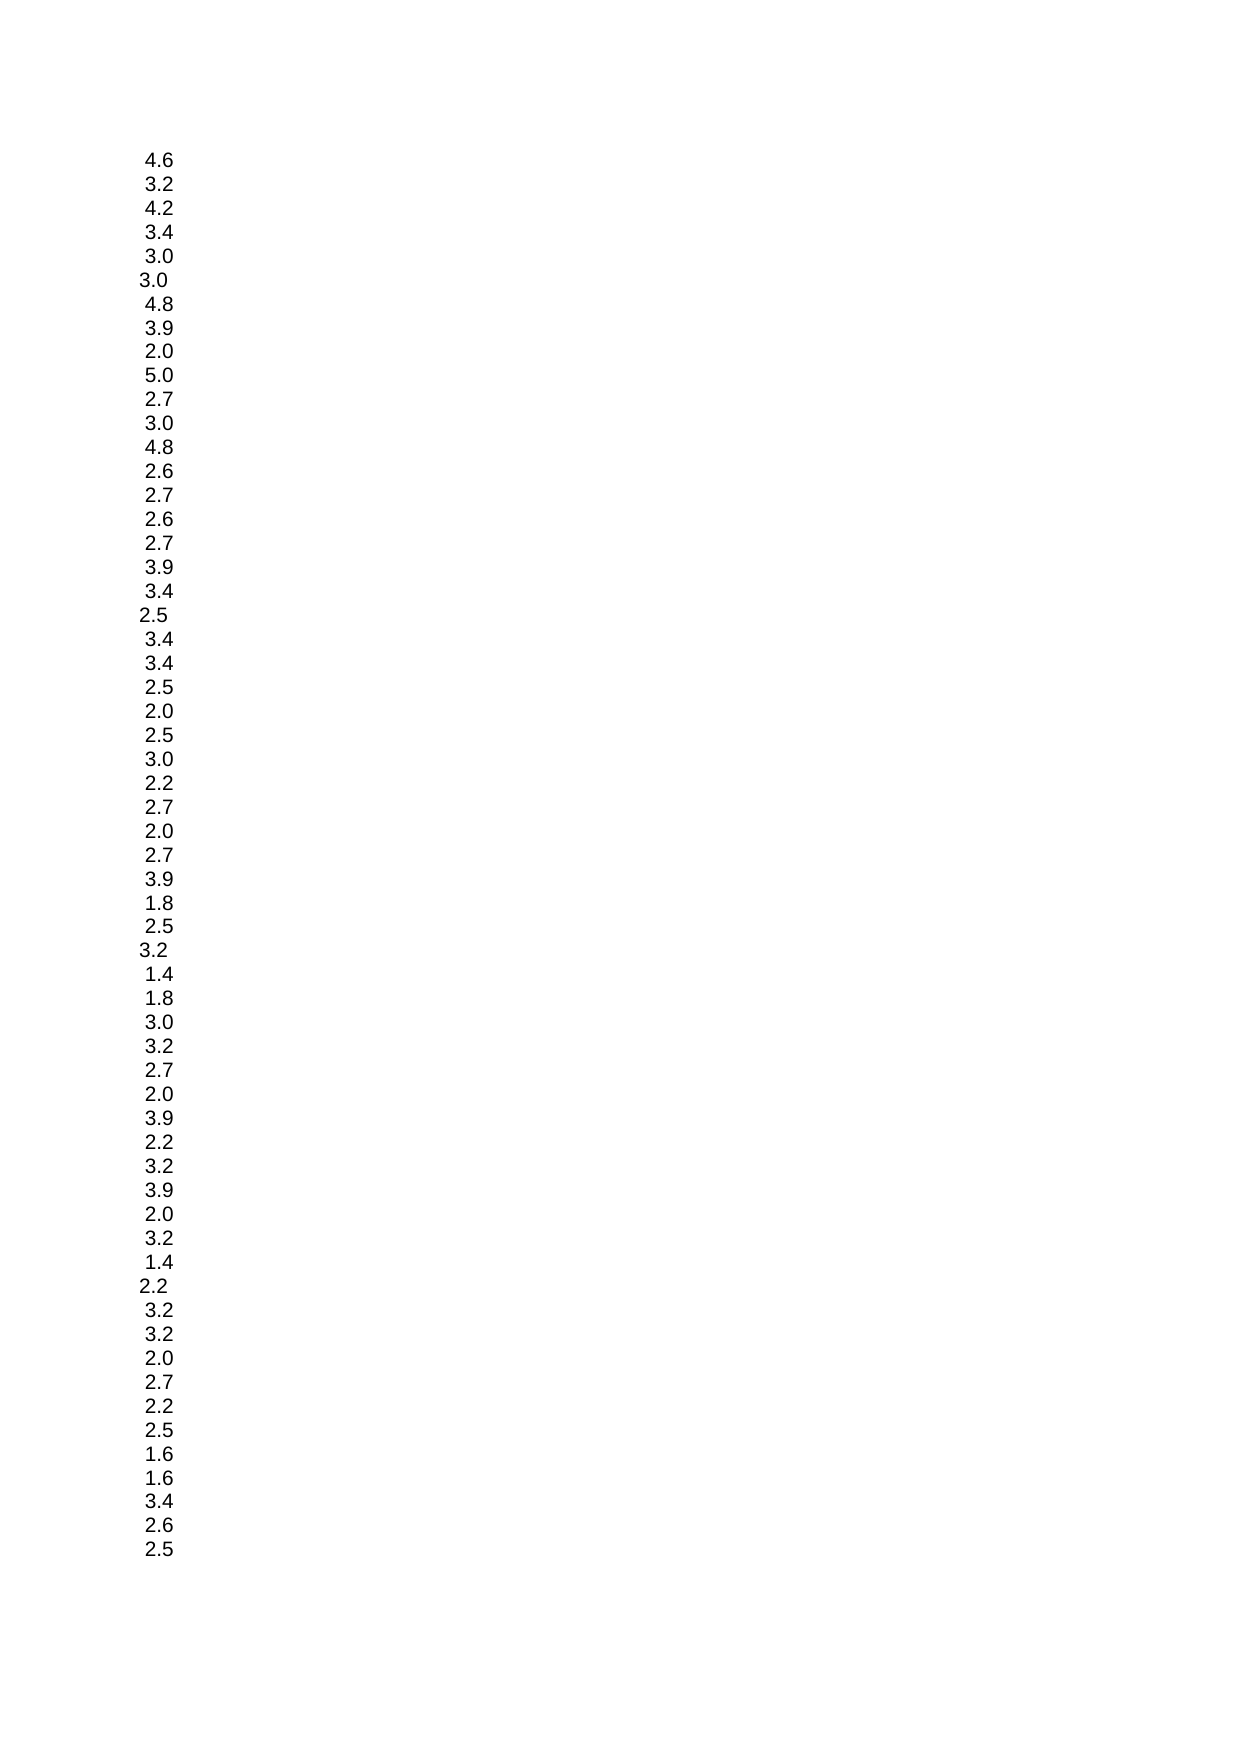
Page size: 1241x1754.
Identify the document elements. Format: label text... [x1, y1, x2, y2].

text 3.2 1.4 1.8 3.0 3.2 2.7 2.0 3.9 2.2 3.2 3.9 2.0 3.2 1.4 [139, 938, 1101, 1274]
text 3.0 4.8 3.9 2.0 5.0 2.7 3.0 4.8 2.6 2.7 2.6 2.7 3.9 3.4 [139, 267, 1101, 603]
text 2.5 3.4 3.4 2.5 2.0 2.5 3.0 2.2 2.7 2.0 2.7 3.9 1.8 2.5 [139, 603, 1101, 938]
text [139, 1274, 1101, 1561]
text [139, 148, 1101, 267]
